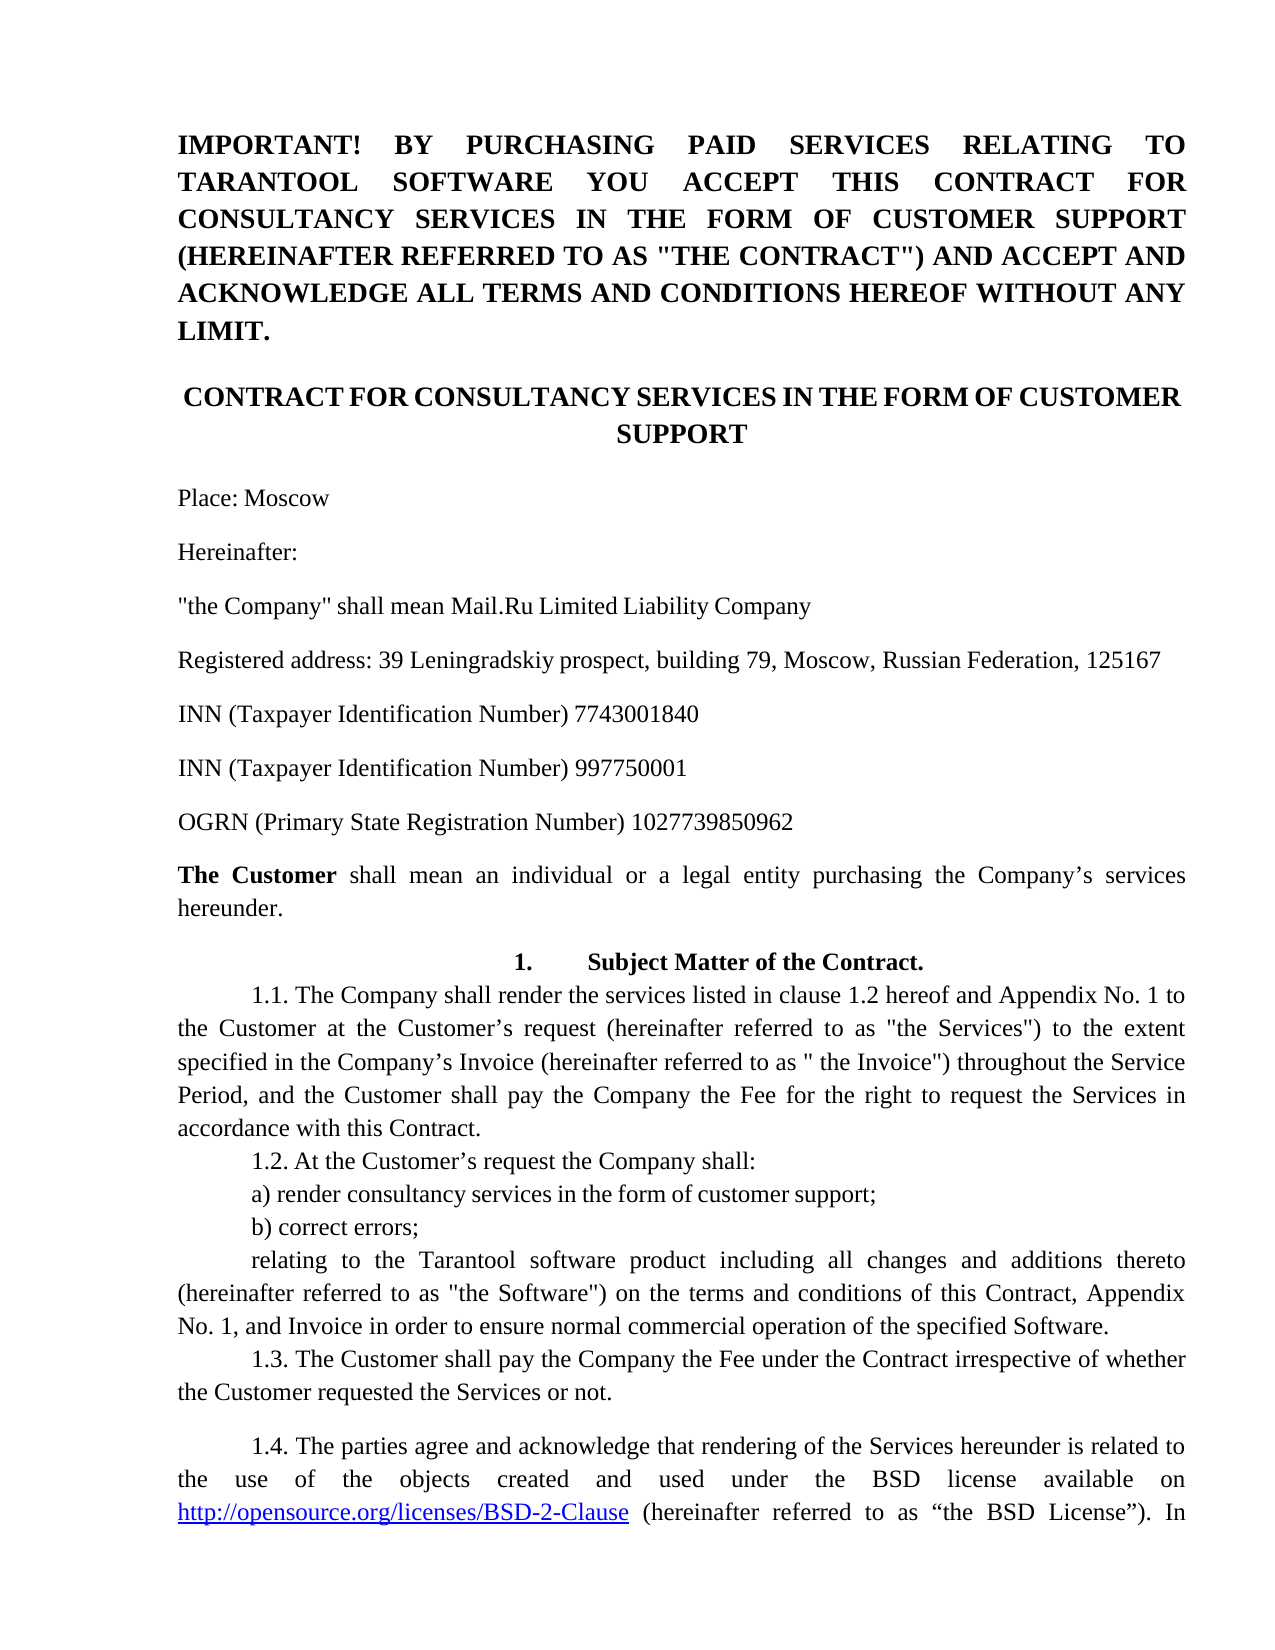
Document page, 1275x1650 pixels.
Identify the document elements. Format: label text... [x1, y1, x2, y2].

text Hereinafter: [177, 537, 1186, 566]
list b) correct errors; [177, 1212, 1186, 1241]
text CONTRACT FOR CONSULTANCY SERVICES IN THE FORM OF CUSTOMER SUPPORT [177, 380, 1186, 449]
text OGRN (Primary State Registration Number) 1027739850962 [177, 807, 1186, 835]
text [177, 1431, 1186, 1526]
list a) render consultancy services in the form of customer support; [177, 1179, 1186, 1208]
text INN (Taxpayer Identification Number) 7743001840 [177, 699, 1186, 728]
text Registered address: 39 Leningradskiy prospect, building 79, Moscow, Russian Federation, 125167 [177, 645, 1186, 674]
list relating to the Tarantool software product including all changes and additions thereto (hereinafter referred to as "the Software") on the terms and conditions of this Contract, Appendix No. 1, and Invoice in order to ensure normal commercial operation of the specified Software. [177, 1245, 1186, 1340]
list 1.3. The Customer shall pay the Company the Fee under the Contract irrespective of whether the Customer requested the Services or not. [177, 1344, 1186, 1406]
text "the Company" shall mean Mail.Ru Limited Liability Company [177, 591, 1186, 620]
text INN (Taxpayer Identification Number) 997750001 [177, 753, 1186, 782]
text Place: Moscow [177, 483, 1186, 512]
text IMPORTANT! BY PURCHASING PAID SERVICES RELATING TO TARANTOOL SOFTWARE YOU ACCEPT THIS CONTRACT FOR CONSULTANCY SERVICES IN THE FORM OF CUSTOMER SUPPORT (HEREINAFTER REFERRED TO AS "THE CONTRACT") AND ACCEPT AND ACKNOWLEDGE ALL TERMS AND CONDITIONS HEREOF WITHOUT ANY LIMIT. [177, 128, 1186, 346]
text The Customer shall mean an individual or a legal entity purchasing the Company’s services hereunder. [177, 861, 1186, 922]
list Subject Matter of the Contract. [177, 947, 1186, 976]
list 1.2. At the Customer’s request the Company shall: [177, 1146, 1186, 1175]
list 1.1. The Company shall render the services listed in clause 1.2 hereof and Appendix No. 1 to the Customer at the Customer’s request (hereinafter referred to as "the Services") to the extent specified in the Company’s Invoice (hereinafter referred to as " the Invoice") throughout the Service Period, and the Customer shall pay the Company the Fee for the right to request the Services in accordance with this Contract. [177, 980, 1186, 1142]
